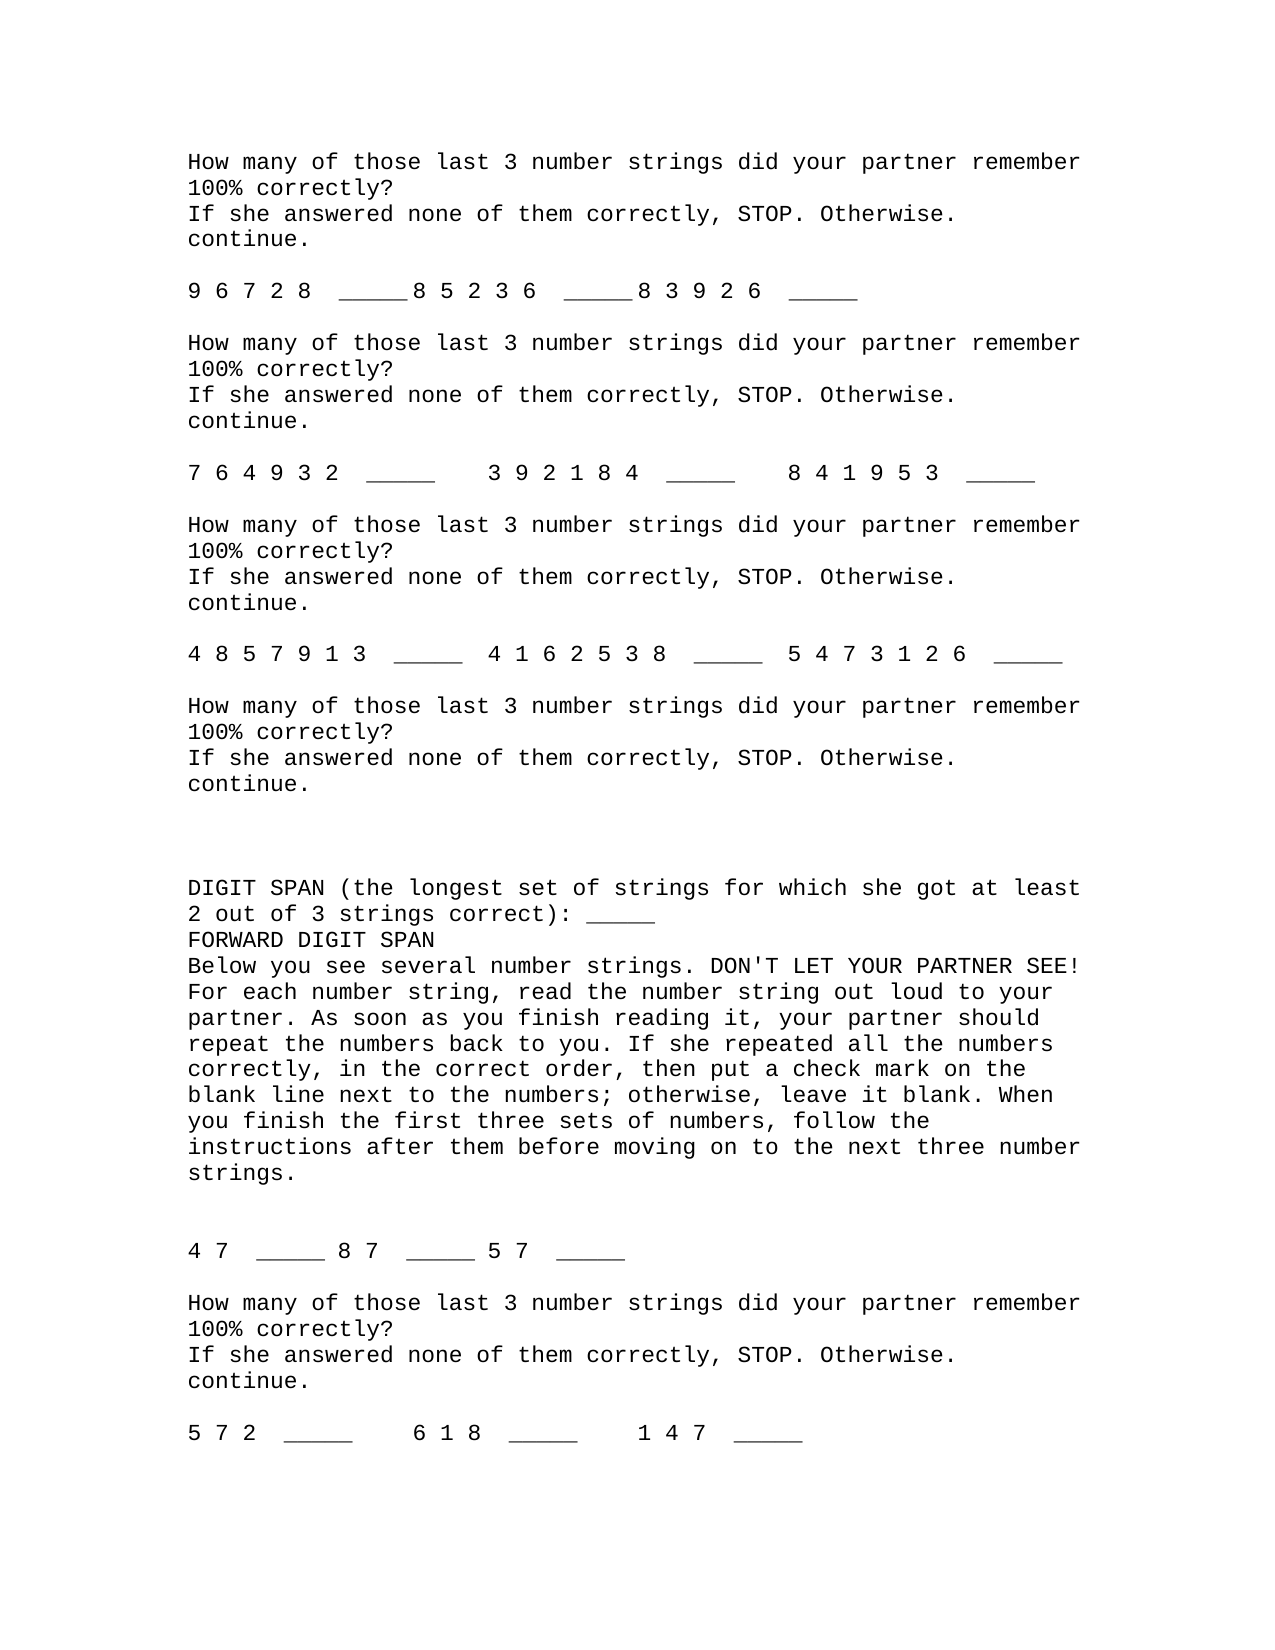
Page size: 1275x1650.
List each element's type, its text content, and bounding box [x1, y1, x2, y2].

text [187, 150, 1087, 202]
text 4 8 5 7 9 1 3 _____ 4 1 6 2 5 3 8 _____ 5 4 7 3 1 2 6 _____ [187, 643, 1087, 669]
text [187, 202, 1087, 254]
text If she answered none of them correctly, STOP. Otherwise. continue. [187, 747, 1087, 798]
text How many of those last 3 number strings did your partner remember 100% correctly? [187, 332, 1087, 383]
text If she answered none of them correctly, STOP. Otherwise. continue. [187, 565, 1087, 617]
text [187, 1343, 1087, 1395]
text 9 6 7 2 8 _____ 8 5 2 3 6 _____ 8 3 9 2 6 _____ [187, 280, 1087, 306]
text 4 7 _____ 8 7 _____ 5 7 _____ [187, 1239, 1087, 1265]
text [187, 1291, 1087, 1343]
text How many of those last 3 number strings did your partner remember 100% correctly? [187, 695, 1087, 747]
text Below you see several number strings. DON'T LET YOUR PARTNER SEE! For each number string, read the number string out loud to your partner. As soon as you finish reading it, your partner should repeat the numbers back to you. If she repeated all the numbers correctly, in the correct order, then put a check mark on the blank line next to the numbers; otherwise, leave it blank. When you finish the first three sets of numbers, follow the instructions after them before moving on to the next three number strings. [187, 954, 1087, 1187]
text If she answered none of them correctly, STOP. Otherwise. continue. [187, 383, 1087, 435]
text FORWARD DIGIT SPAN [187, 928, 1087, 954]
text How many of those last 3 number strings did your partner remember 100% correctly? [187, 513, 1087, 565]
text DIGIT SPAN (the longest set of strings for which she got at least 2 out of 3 strings correct): _____ [187, 876, 1087, 928]
text 7 6 4 9 3 2 _____ 3 9 2 1 8 4 _____ 8 4 1 9 5 3 _____ [187, 461, 1087, 487]
text 5 7 2 _____ 6 1 8 _____ 1 4 7 _____ [187, 1421, 1087, 1447]
